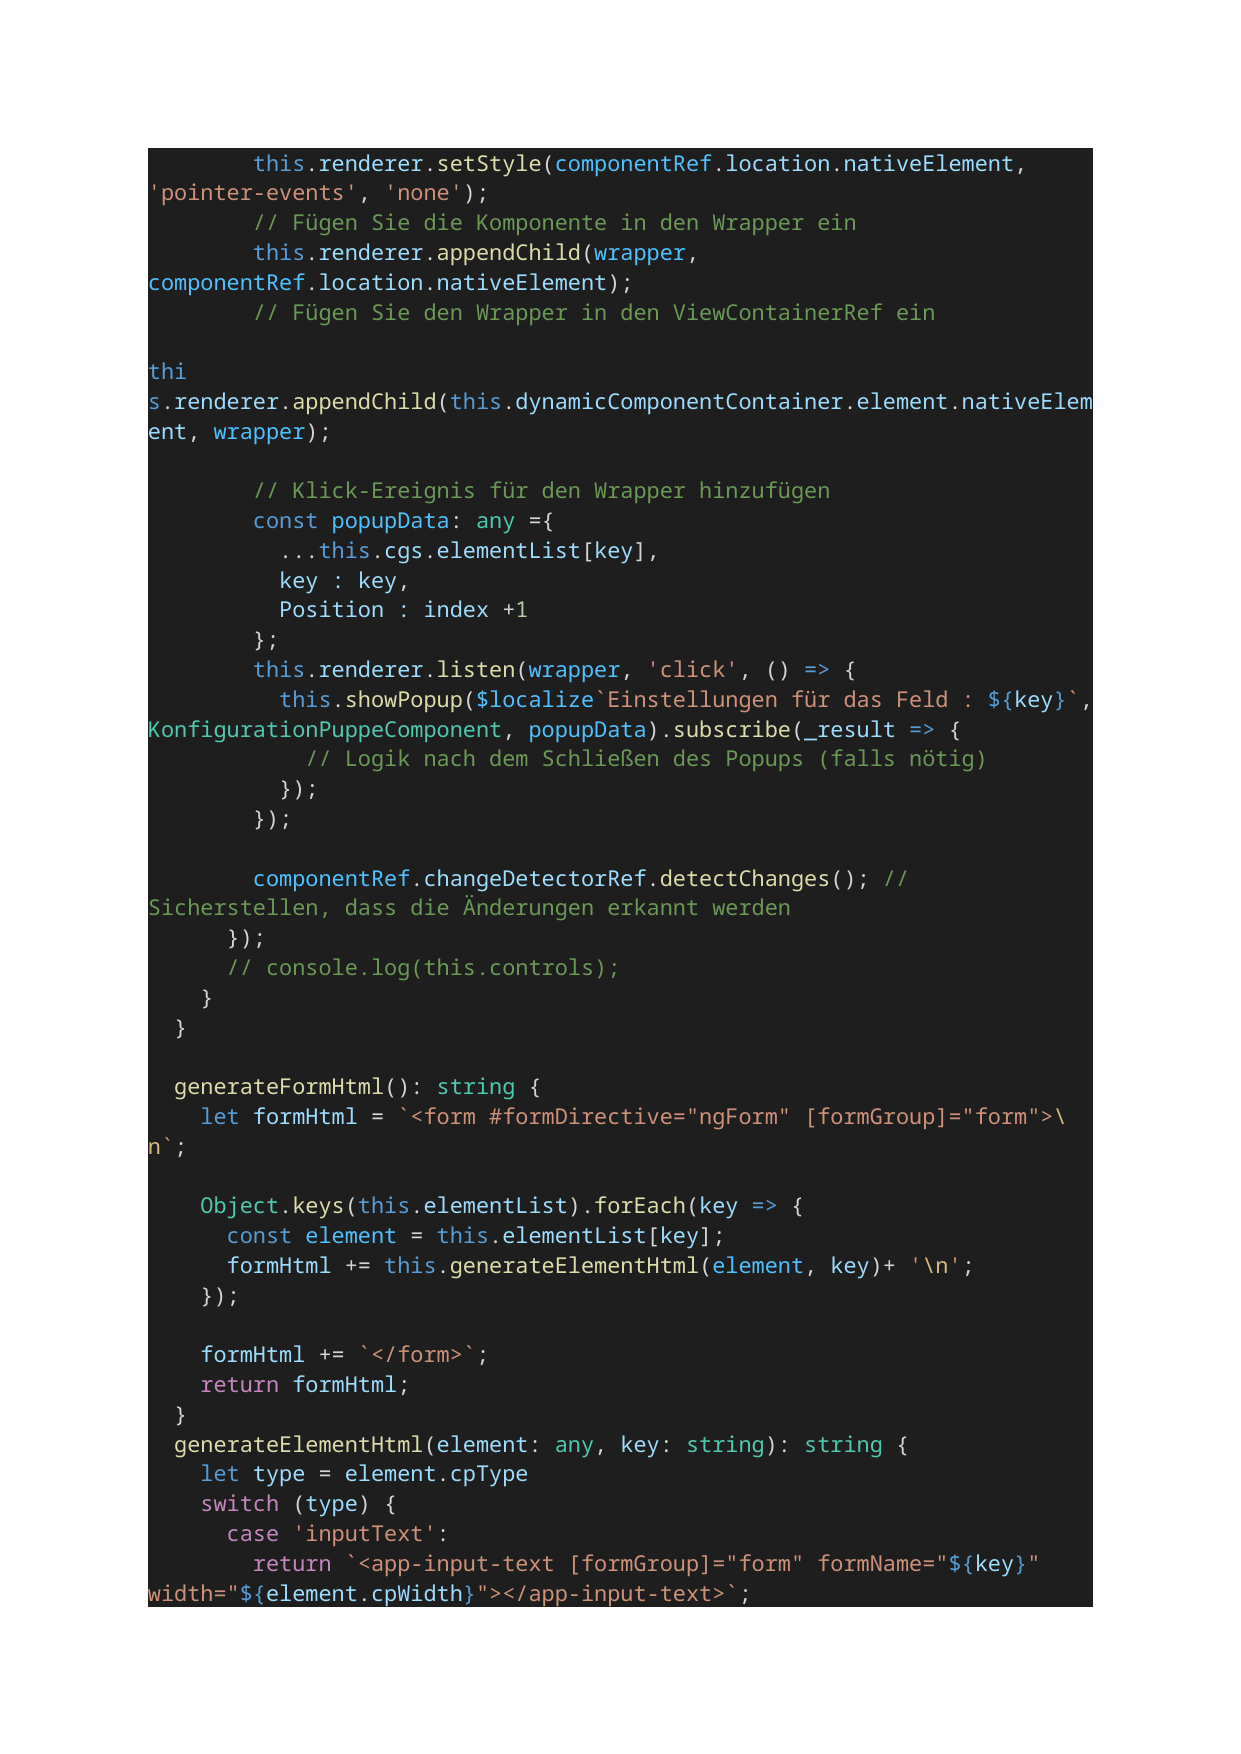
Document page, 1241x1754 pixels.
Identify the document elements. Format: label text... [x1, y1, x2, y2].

text let formHtml = `<form #formDirective="ngForm" [formGroup]="form">\n`; [148, 1101, 1093, 1161]
text const element = this.elementList[key]; [148, 1220, 1093, 1250]
text }); [148, 922, 1093, 952]
text }; [148, 624, 1093, 654]
text Position : index +1 [148, 594, 1093, 624]
text generateFormHtml(): string { [148, 1071, 1093, 1101]
text }); [148, 803, 1093, 833]
text formHtml += `</form>`; [148, 1339, 1093, 1369]
text }); [148, 1280, 1093, 1309]
text Object.keys(this.elementList).forEach(key => { [148, 1190, 1093, 1220]
text case 'inputText': [148, 1518, 1093, 1548]
text const popupData: any ={ [148, 505, 1093, 535]
text key : key, [148, 565, 1093, 594]
text // Logik nach dem Schließen des Popups (falls nötig) [148, 743, 1093, 773]
text this.renderer.appendChild(this.dynamicComponentContainer.element.nativeElement, wrapper); [148, 326, 1093, 446]
text componentRef.changeDetectorRef.detectChanges(); // Sicherstellen, dass die Änderungen erkannt werden [148, 863, 1093, 922]
text return formHtml; [148, 1369, 1093, 1399]
text }); [148, 773, 1093, 803]
text return `<app-input-text [formGroup]="form" formName="${key}" width="${element.cpWidth}"></app-input-text>`; [148, 1548, 1093, 1607]
text } [148, 982, 1093, 1012]
text // Fügen Sie den Wrapper in den ViewContainerRef ein [148, 297, 1093, 326]
text this.showPopup($localize`Einstellungen für das Feld : ${key}`, KonfigurationPuppeComponent, popupData).subscribe(_result => { [148, 684, 1093, 743]
text } [148, 1399, 1093, 1429]
text ...this.cgs.elementList[key], [148, 535, 1093, 565]
text let type = element.cpType [148, 1458, 1093, 1488]
text formHtml += this.generateElementHtml(element, key)+ '\n'; [148, 1250, 1093, 1280]
text } [148, 1012, 1093, 1041]
text // Klick-Ereignis für den Wrapper hinzufügen [148, 475, 1093, 505]
text this.renderer.listen(wrapper, 'click', () => { [148, 654, 1093, 684]
text switch (type) { [148, 1488, 1093, 1518]
text generateElementHtml(element: any, key: string): string { [148, 1429, 1093, 1458]
text this.renderer.appendChild(wrapper, componentRef.location.nativeElement); [148, 237, 1093, 297]
text // console.log(this.controls); [148, 952, 1093, 982]
text this.renderer.setStyle(componentRef.location.nativeElement, 'pointer-events', 'none'); [148, 148, 1093, 207]
text // Fügen Sie die Komponente in den Wrapper ein [148, 207, 1093, 237]
